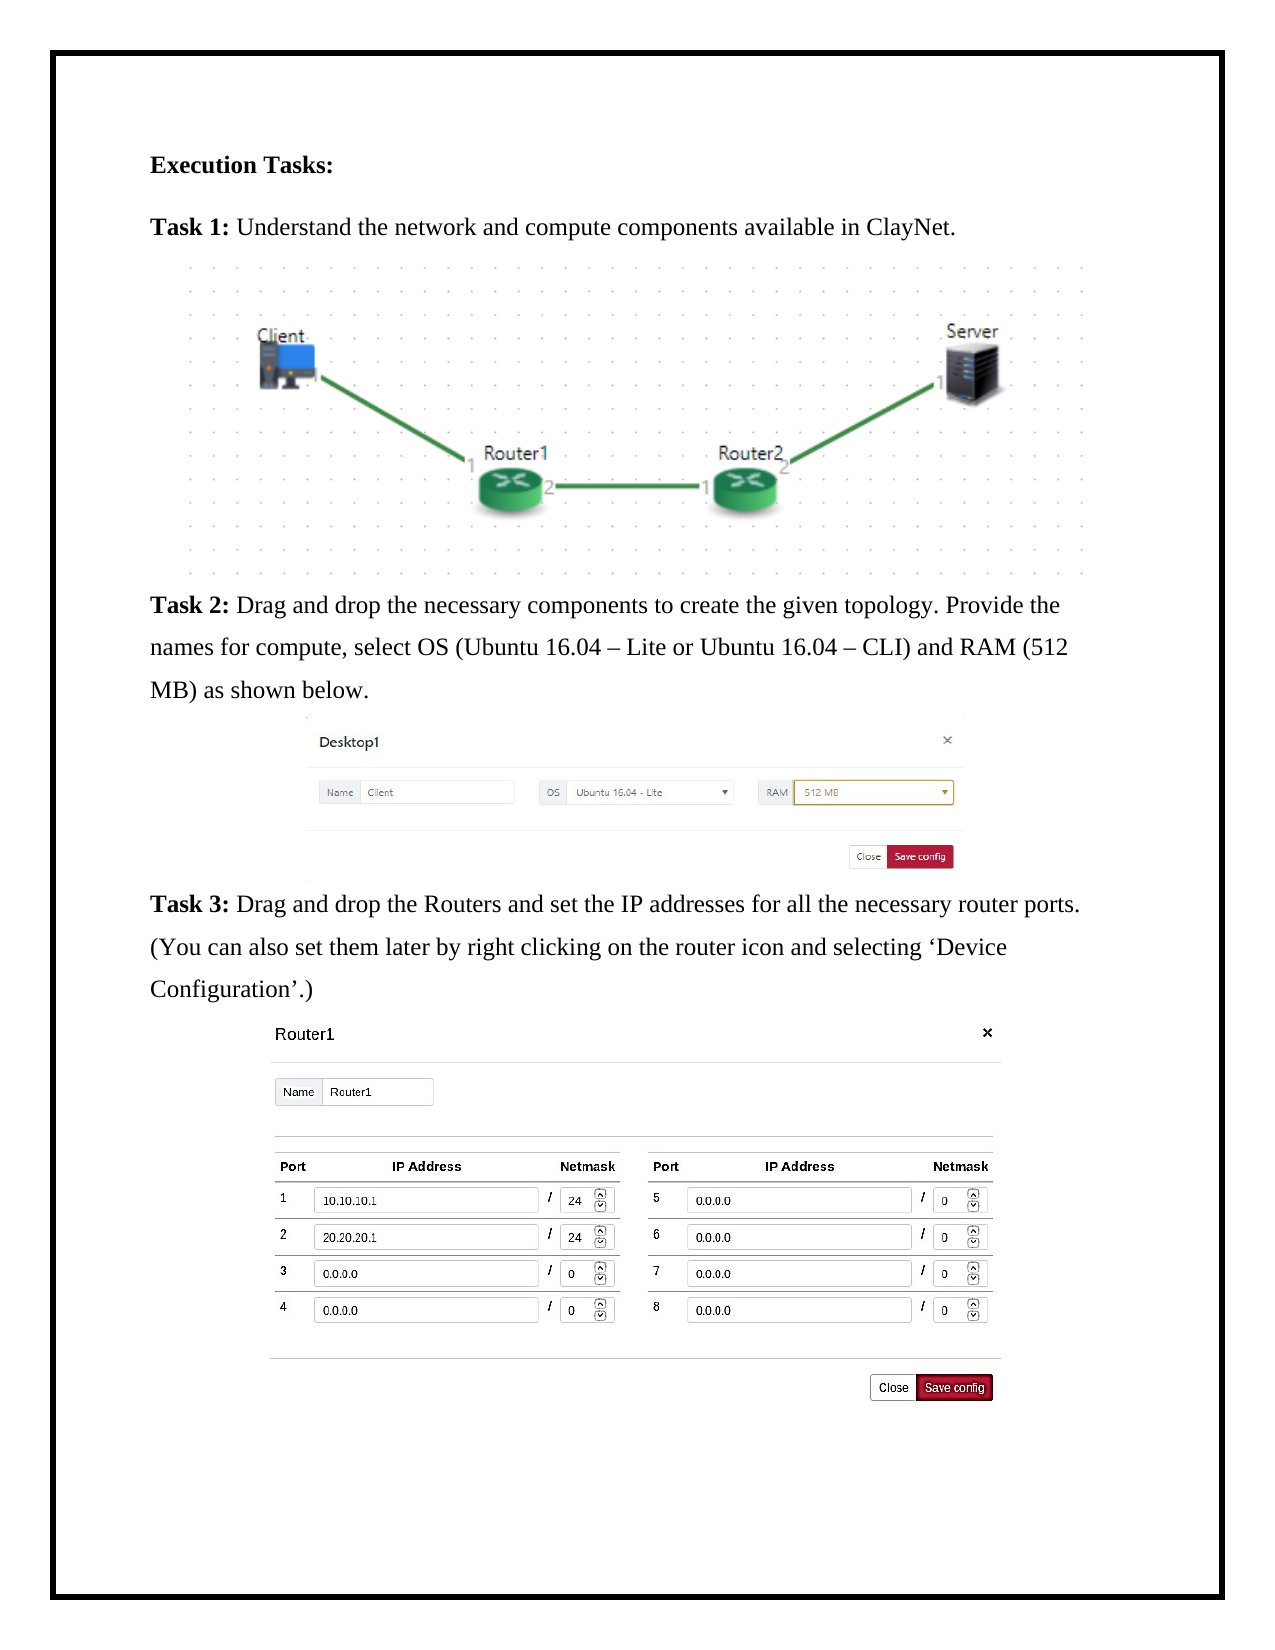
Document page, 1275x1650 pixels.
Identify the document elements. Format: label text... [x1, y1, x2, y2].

picture [306, 717, 965, 881]
text Execution Tasks: [150, 150, 1121, 179]
picture [269, 1017, 1002, 1408]
text Task 1: Understand the network and compute components available in ClayNet. [150, 212, 1121, 241]
picture [168, 255, 1103, 576]
text Task 3: Drag and drop the Routers and set the IP addresses for all the necessary router ports. [150, 889, 1121, 918]
text (You can also set them later by right clicking on the router icon and selecting ‘Device Configuration’.) [150, 932, 1121, 1003]
text Task 2: Drag and drop the necessary components to create the given topology. Provide the names for compute, select OS (Ubuntu 16.04 – Lite or Ubuntu 16.04 – CLI) and RAM (512 MB) as shown below. [150, 590, 1121, 703]
